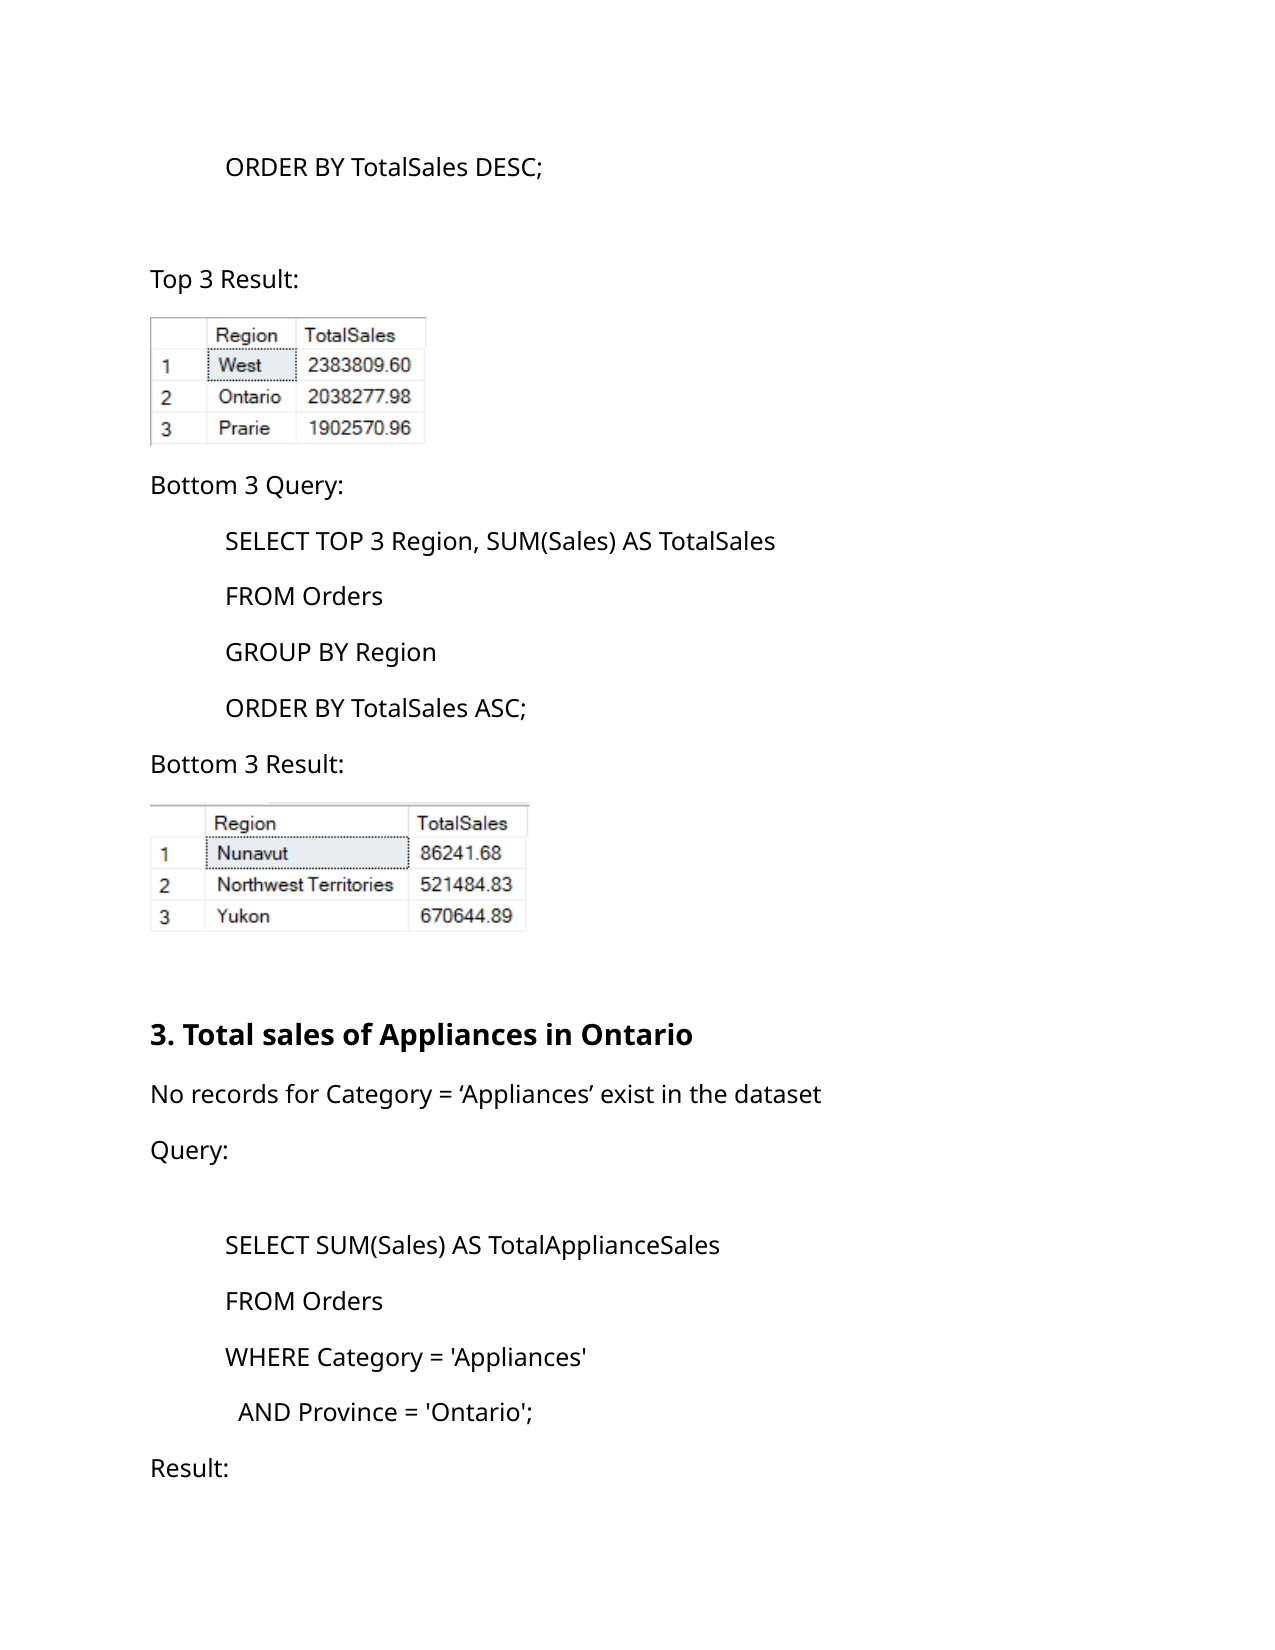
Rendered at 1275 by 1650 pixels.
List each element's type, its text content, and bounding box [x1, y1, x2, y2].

text 3. Total sales of Appliances in Ontario [150, 1014, 1125, 1054]
text Query: [150, 1132, 1125, 1167]
text FROM Orders [225, 579, 1125, 613]
text SELECT TOP 3 Region, SUM(Sales) AS TotalSales [225, 523, 1125, 557]
text ORDER BY TotalSales DESC; [225, 150, 1125, 184]
text Bottom 3 Result: [150, 747, 1125, 781]
text Bottom 3 Query: [150, 467, 1125, 501]
text No records for Category = ‘Appliances’ exist in the dataset [150, 1077, 1125, 1111]
text WHERE Category = 'Appliances' [225, 1339, 1125, 1373]
text ORDER BY TotalSales ASC; [225, 691, 1125, 725]
text Top 3 Result: [150, 262, 1125, 296]
text FROM Orders [225, 1283, 1125, 1317]
text AND Province = 'Ontario'; [225, 1395, 1125, 1429]
text Result: [150, 1451, 1125, 1485]
picture [150, 317, 427, 446]
picture [150, 802, 530, 937]
text GROUP BY Region [225, 635, 1125, 669]
text SELECT SUM(Sales) AS TotalApplianceSales [225, 1188, 1125, 1262]
